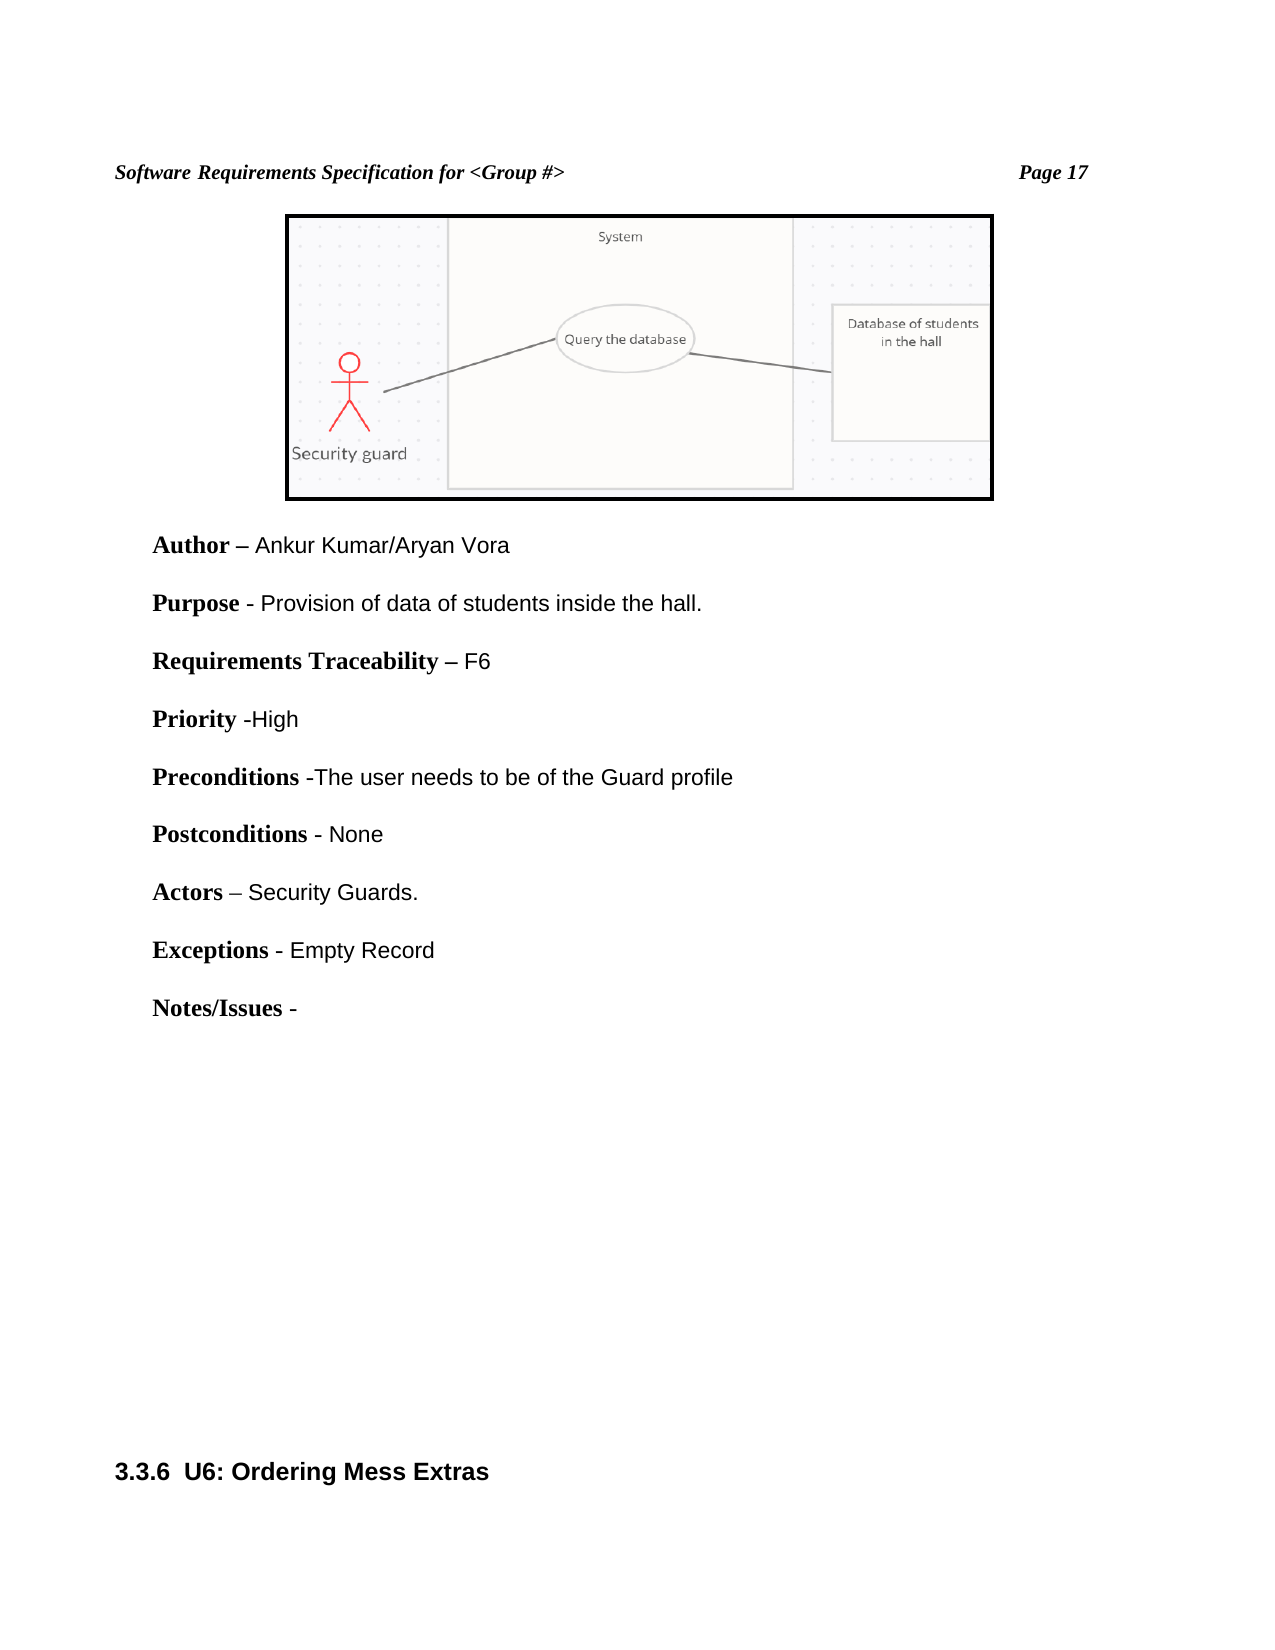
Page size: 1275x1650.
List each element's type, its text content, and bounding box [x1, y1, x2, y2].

text Notes/Issues - [152, 993, 1164, 1022]
text Requirements Traceability – F6 [152, 646, 1164, 674]
text Actors – Security Guards. [152, 877, 1164, 906]
text Preconditions -The user needs to be of the Guard profile [152, 762, 1164, 790]
text Exceptions - Empty Record [152, 935, 1164, 964]
text Priority -High [152, 704, 1164, 732]
text Purpose - Provision of data of students inside the hall. [152, 588, 1164, 617]
text Postconditions - None [152, 819, 1164, 848]
picture [289, 218, 990, 497]
text Author – Ankur Kumar/Aryan Vora [152, 530, 1164, 559]
subtitle 3.3.6 U6: Ordering Mess Extras [114, 1457, 1164, 1485]
